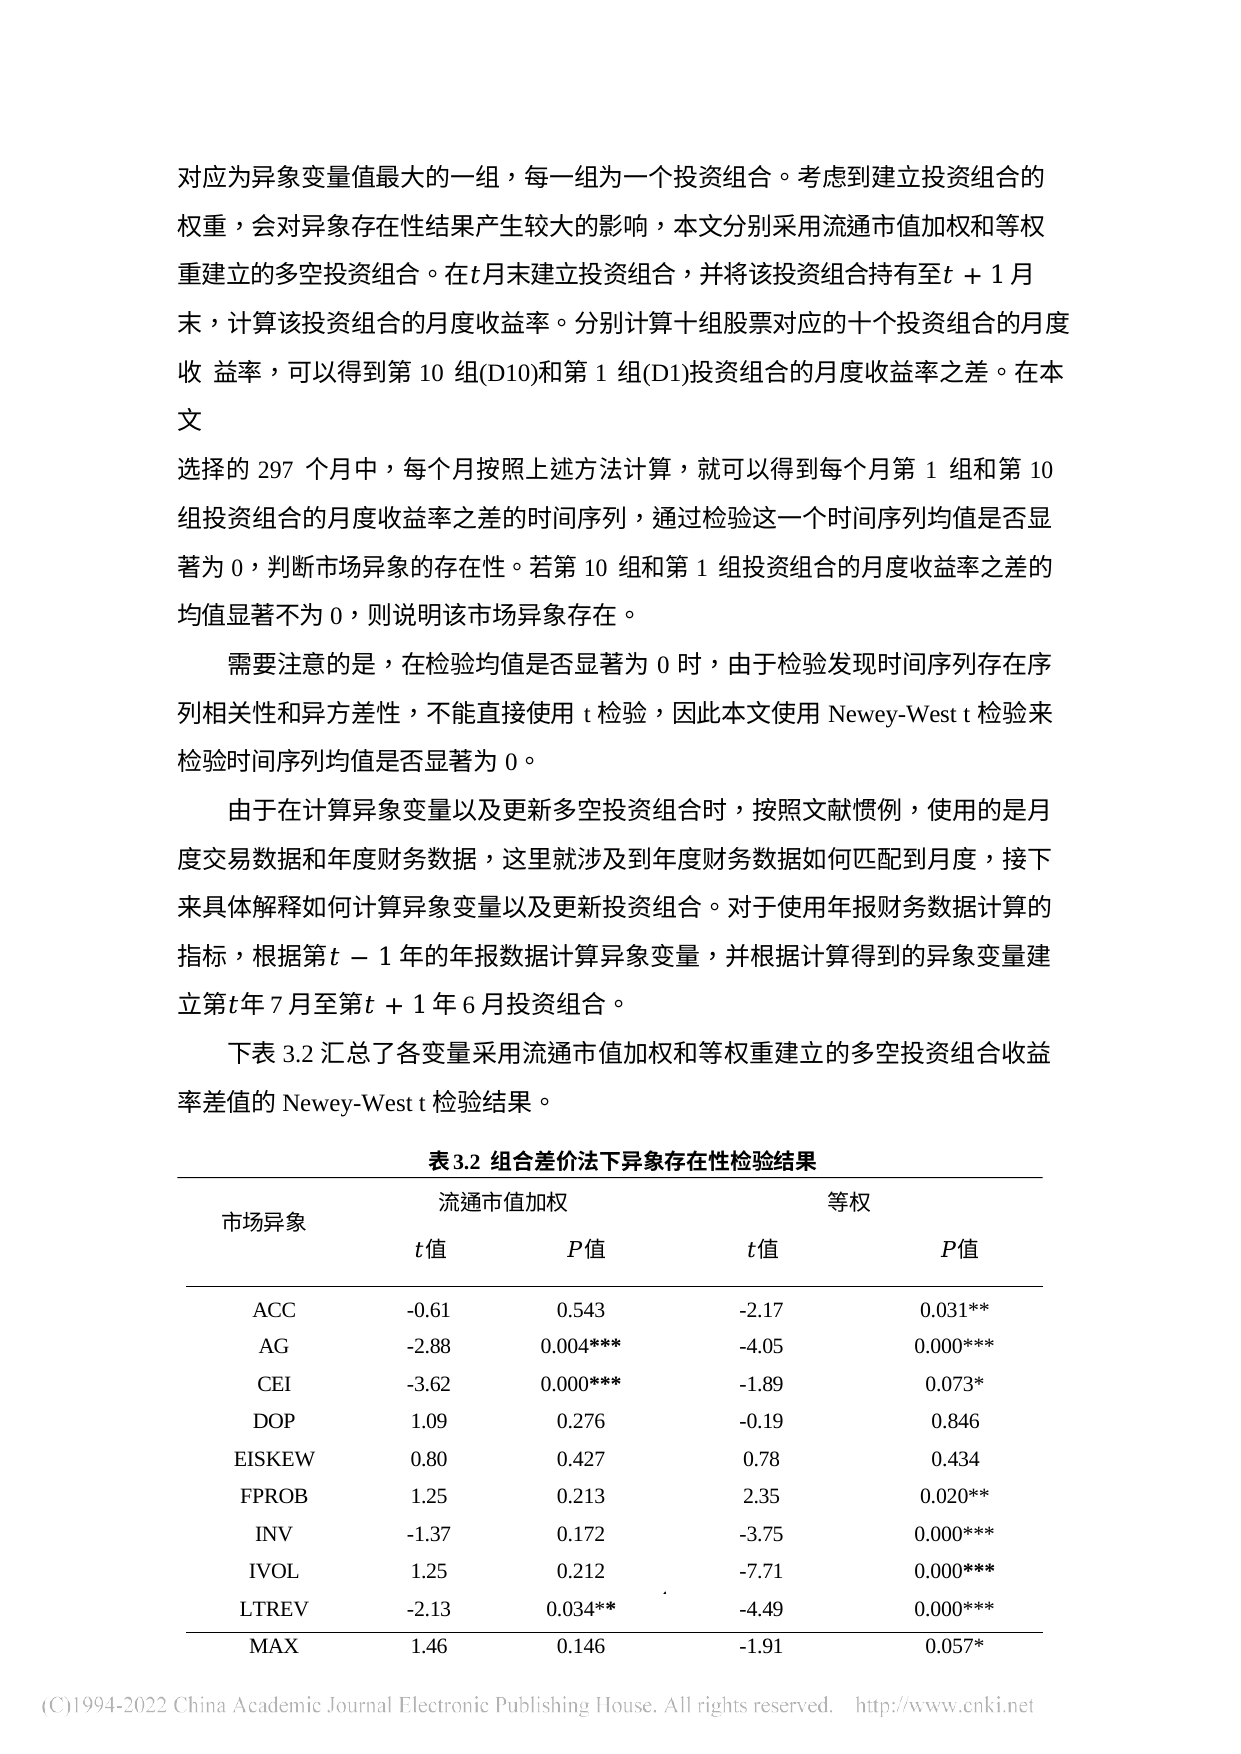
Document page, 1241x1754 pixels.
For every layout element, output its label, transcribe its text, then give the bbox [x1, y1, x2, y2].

text 由于在计算异象变量以及更新多空投资组合时，按照文献惯例，使用的是月度交易数据和年度财务数据，这里就涉及到年度财务数据如何匹配到月度，接下来具体解释如何计算异象变量以及更新投资组合。对于使用年报财务数据计算的指标，根据第𝑡 − 1年的年报数据计算异象变量，并根据计算得到的异象变量建立第𝑡年 7 月至第𝑡 + 1年 6 月投资组合。 [177, 793, 1053, 1021]
text 需要注意的是，在检验均值是否显著为 0 时，由于检验发现时间序列存在序列相关性和异方差性，不能直接使用 t 检验，因此本文使用 Newey-West t 检验来检验时间序列均值是否显著为 0。 [177, 647, 1053, 778]
text 选择的 297 个月中，每个月按照上述方法计算，就可以得到每个月第 1 组和第 10组投资组合的月度收益率之差的时间序列，通过检验这一个时间序列均值是否显著为 0，判断市场异象的存在性。若第 10 组和第 1 组投资组合的月度收益率之差的均值显著不为 0，则说明该市场异象存在。 [177, 452, 1053, 632]
text 流通市值加权 等权 [438, 1186, 1098, 1216]
picture [42, 1696, 832, 1717]
text 对应为异象变量值最大的一组，每一组为一个投资组合。考虑到建立投资组合的 权重，会对异象存在性结果产生较大的影响，本文分别采用流通市值加权和等权 重建立的多空投资组合。在𝑡月末建立投资组合，并将该投资组合持有至𝑡 + 1月末，计算该投资组合的月度收益率。分别计算十组股票对应的十个投资组合的月度收 益率，可以得到第 10 组(D10)和第 1 组(D1)投资组合的月度收益率之差。在本文 [177, 160, 1078, 437]
picture [855, 1696, 1034, 1717]
text 市场异象 [221, 1207, 313, 1237]
text 下表 3.2 汇总了各变量采用流通市值加权和等权重建立的多空投资组合收益率差值的 Newey-West t 检验结果。 [177, 1036, 1053, 1119]
text 表 3.2 组合差价法下异象存在性检验结果 [428, 1146, 1098, 1176]
